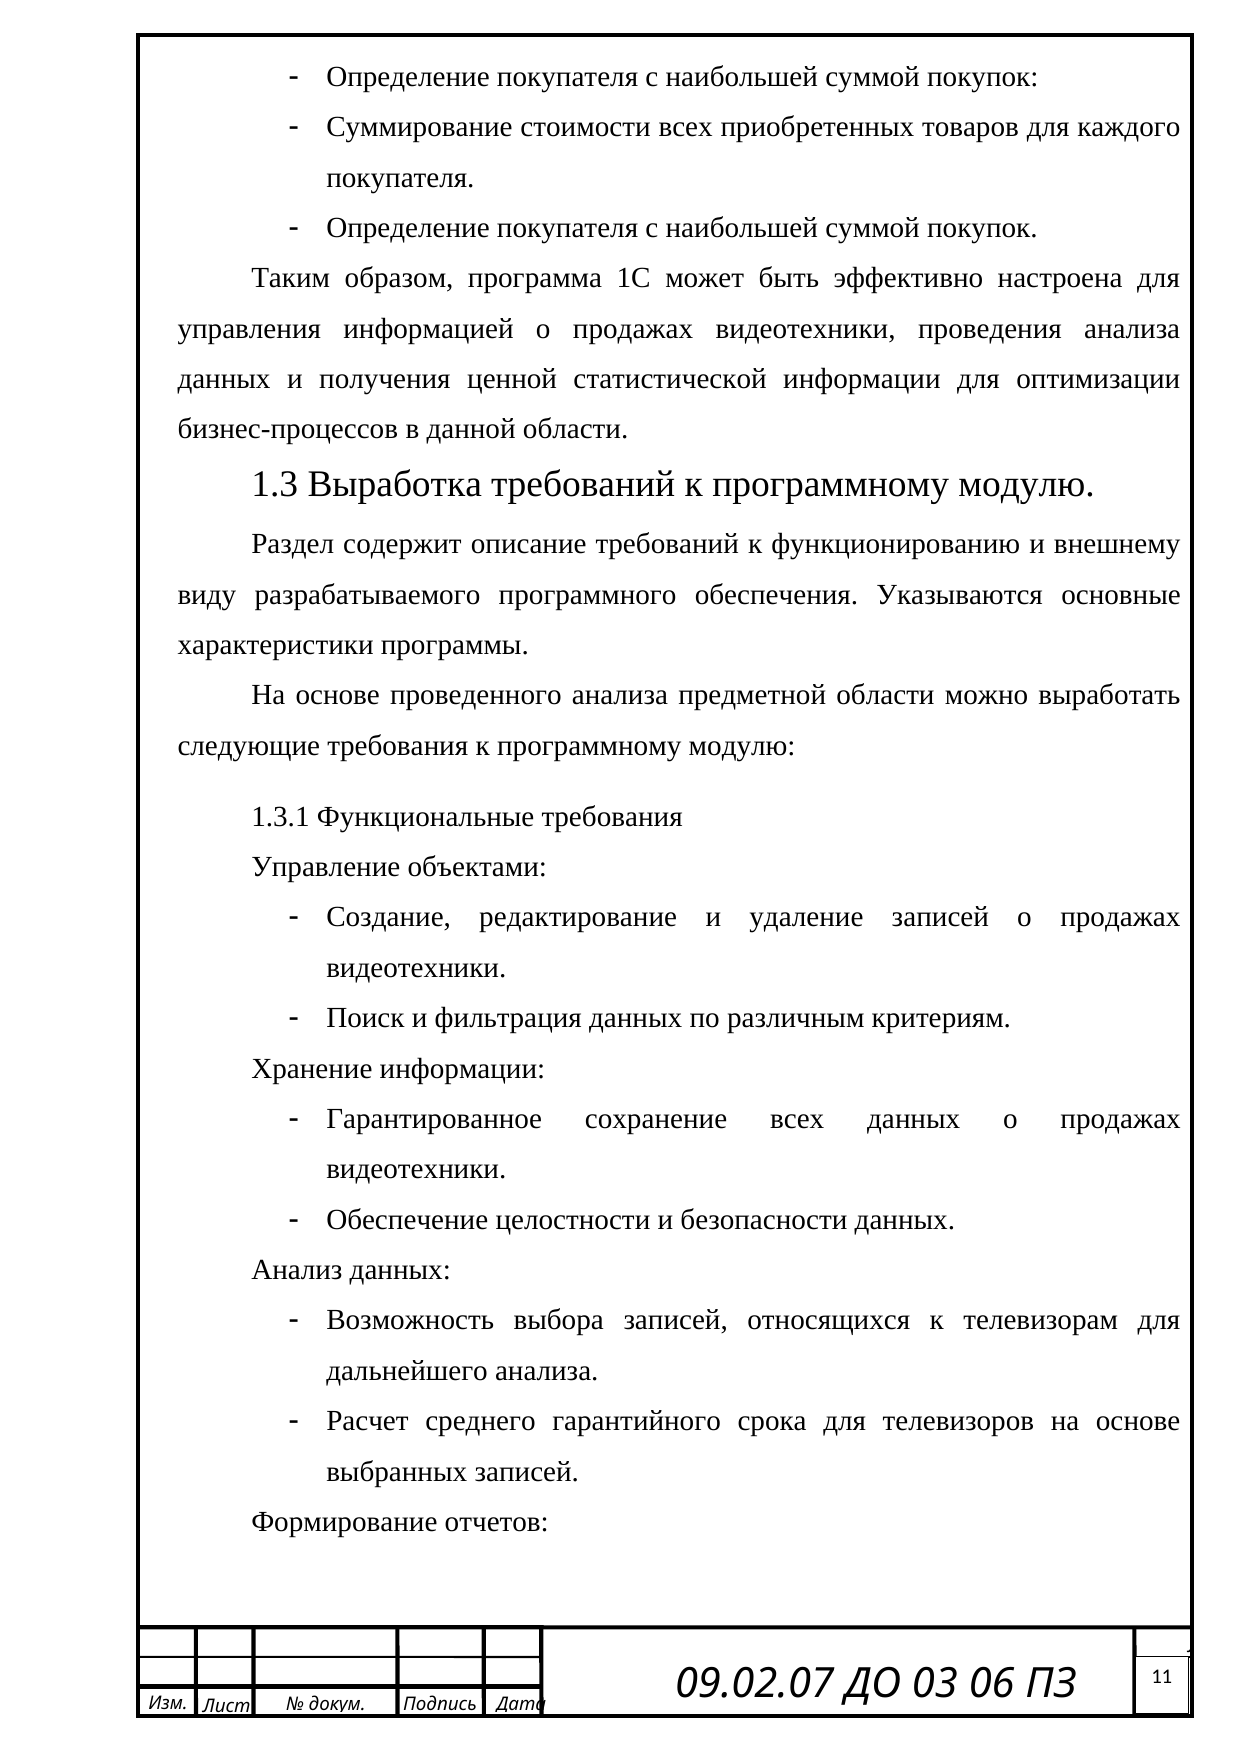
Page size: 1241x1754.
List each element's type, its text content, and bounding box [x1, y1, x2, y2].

list Определение покупателя с наибольшей суммой покупок: [288, 59, 1181, 93]
text Хранение информации: [177, 1051, 1181, 1084]
text Формирование отчетов: [177, 1504, 1181, 1537]
list Обеспечение целостности и безопасности данных. [288, 1202, 1181, 1235]
list Расчет среднего гарантийного срока для телевизоров на основе выбранных записей. [288, 1403, 1181, 1487]
text Управление объектами: [177, 849, 1181, 883]
text Анализ данных: [177, 1252, 1181, 1286]
list Суммирование стоимости всех приобретенных товаров для каждого покупателя. [288, 109, 1181, 193]
text Раздел содержит описание требований к функционированию и внешнему виду разрабатываемого программного обеспечения. Указываются основные характеристики программы. [177, 527, 1181, 661]
list Возможность выбора записей, относящихся к телевизорам для дальнейшего анализа. [288, 1302, 1181, 1386]
subtitle 1.3.1 Функциональные требования [177, 799, 1181, 832]
list Поиск и фильтрация данных по различным критериям. [288, 1000, 1181, 1034]
list Создание, редактирование и удаление записей о продажах видеотехники. [288, 899, 1181, 983]
text Таким образом, программа 1С может быть эффективно настроена для управления информацией о продажах видеотехники, проведения анализа данных и получения ценной статистической информации для оптимизации бизнес-процессов в данной области. [177, 261, 1181, 445]
list Определение покупателя с наибольшей суммой покупок. [288, 210, 1181, 244]
list Гарантированное сохранение всех данных о продажах видеотехники. [288, 1101, 1181, 1185]
subtitle 1.3 Выработка требований к программному модулю. [177, 462, 1181, 505]
text На основе проведенного анализа предметной области можно выработать следующие требования к программному модулю: [177, 677, 1181, 761]
